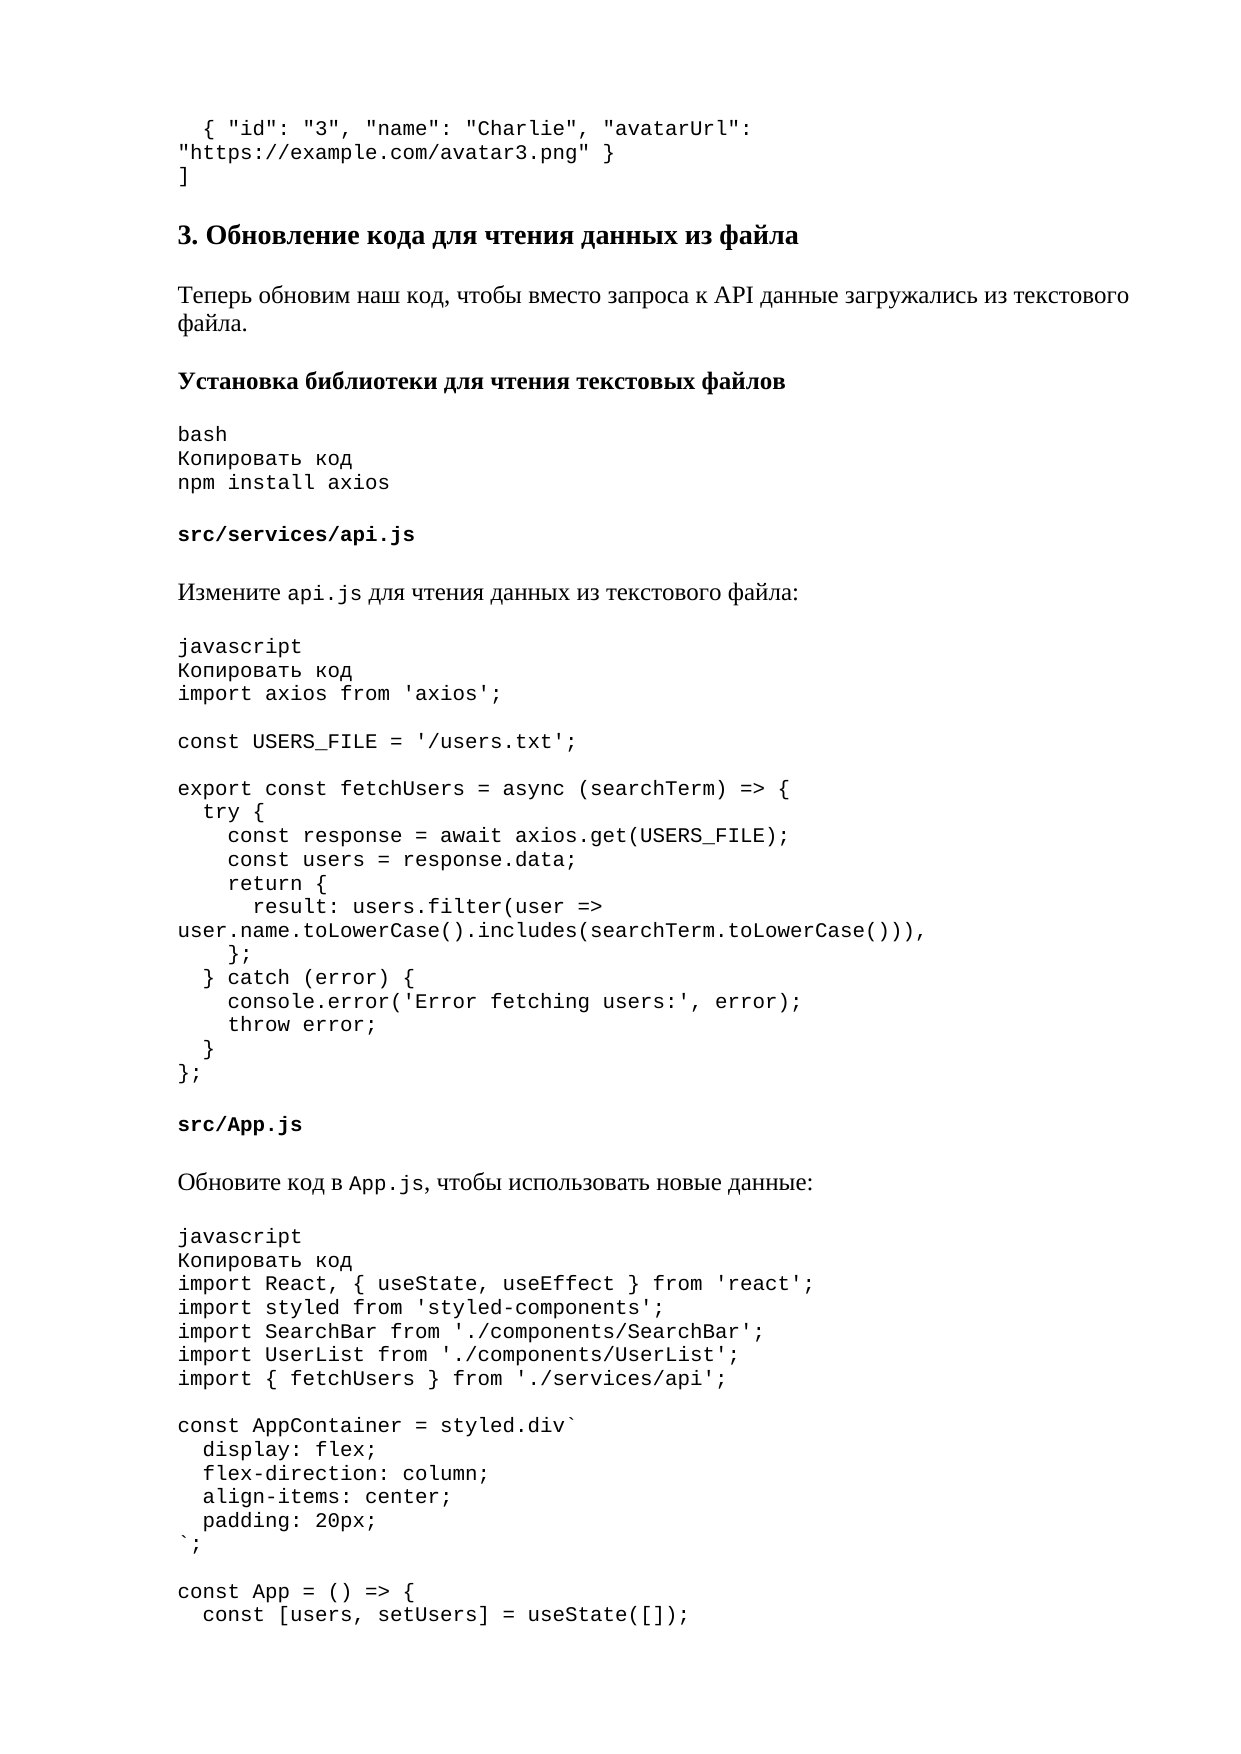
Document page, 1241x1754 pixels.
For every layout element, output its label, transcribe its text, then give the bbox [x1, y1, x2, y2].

text Установка библиотеки для чтения текстовых файлов [177, 366, 1152, 395]
text javascript [177, 1226, 1152, 1250]
text Копировать код [177, 660, 1152, 683]
text flex-direction: column; [177, 1462, 1152, 1486]
text return { [177, 872, 1152, 896]
text display: flex; [177, 1439, 1152, 1462]
text Измените api.js для чтения данных из текстового файла: [177, 577, 1152, 607]
text padding: 20px; [177, 1510, 1152, 1533]
text import UserList from './components/UserList'; [177, 1344, 1152, 1368]
text 3. Обновление кода для чтения данных из файла [177, 218, 1152, 251]
text Копировать код [177, 1250, 1152, 1273]
text `; [177, 1533, 1152, 1557]
text const [users, setUsers] = useState([]); [177, 1604, 1152, 1628]
text console.error('Error fetching users:', error); [177, 991, 1152, 1014]
text const App = () => { [177, 1581, 1152, 1604]
text src/services/api.js [177, 524, 1152, 548]
text align-items: center; [177, 1486, 1152, 1510]
text import React, { useState, useEffect } from 'react'; [177, 1273, 1152, 1297]
text import { fetchUsers } from './services/api'; [177, 1368, 1152, 1392]
text ] [177, 165, 1152, 189]
text const users = response.data; [177, 849, 1152, 872]
text Теперь обновим наш код, чтобы вместо запроса к API данные загружались из текстового файла. [177, 280, 1152, 337]
text Обновите код в App.js, чтобы использовать новые данные: [177, 1167, 1152, 1197]
text } [177, 1038, 1152, 1062]
text { "id": "3", "name": "Charlie", "avatarUrl": "https://example.com/avatar3.png" } [177, 118, 1152, 165]
text throw error; [177, 1014, 1152, 1038]
text Копировать код [177, 448, 1152, 472]
text const response = await axios.get(USERS_FILE); [177, 825, 1152, 849]
text import axios from 'axios'; [177, 683, 1152, 707]
text bash [177, 424, 1152, 448]
text const AppContainer = styled.div` [177, 1415, 1152, 1439]
text try { [177, 802, 1152, 825]
text import SearchBar from './components/SearchBar'; [177, 1321, 1152, 1344]
text npm install axios [177, 472, 1152, 495]
text }; [177, 1062, 1152, 1085]
text result: users.filter(user => user.name.toLowerCase().includes(searchTerm.toLowerCase())), [177, 896, 1152, 943]
text }; [177, 943, 1152, 967]
text } catch (error) { [177, 967, 1152, 991]
text export const fetchUsers = async (searchTerm) => { [177, 778, 1152, 802]
text const USERS_FILE = '/users.txt'; [177, 731, 1152, 754]
text javascript [177, 636, 1152, 660]
text src/App.js [177, 1114, 1152, 1138]
text import styled from 'styled-components'; [177, 1297, 1152, 1321]
